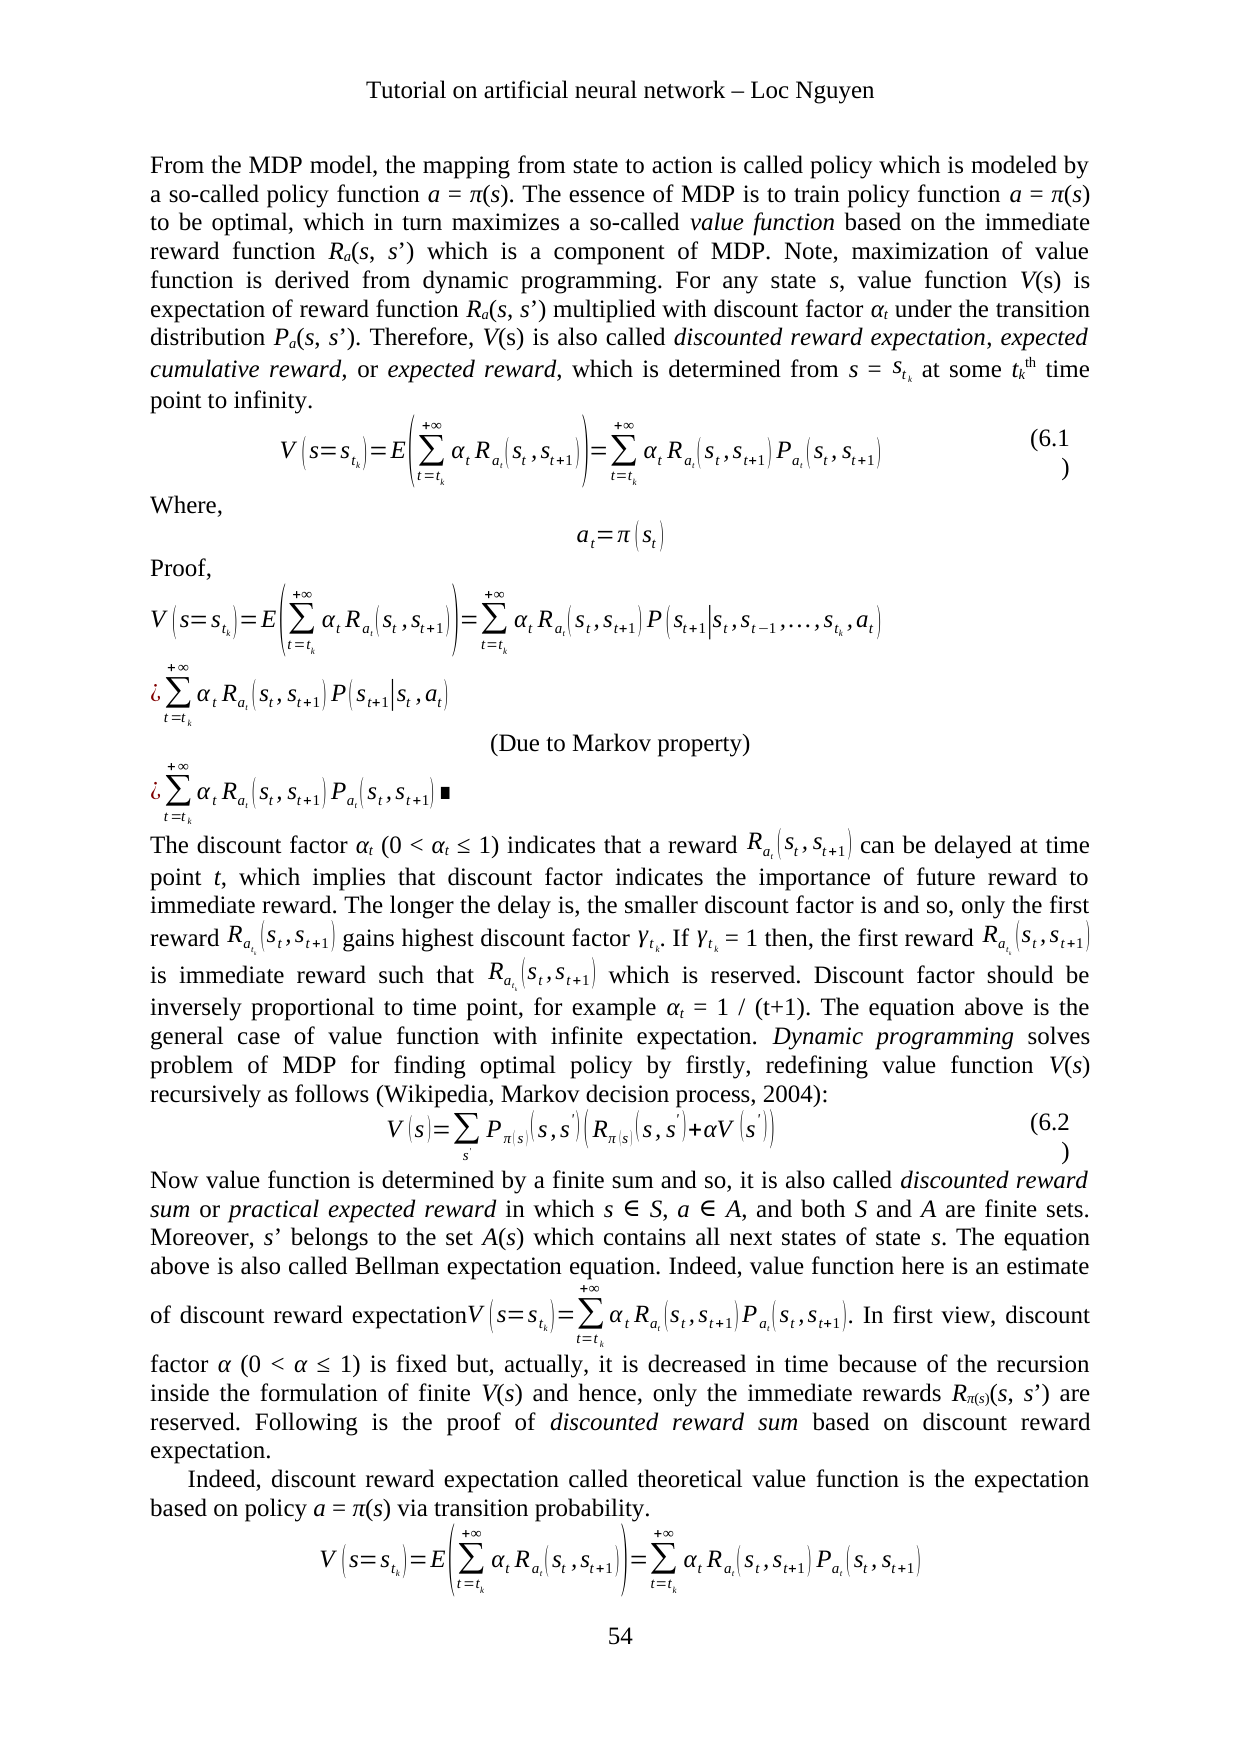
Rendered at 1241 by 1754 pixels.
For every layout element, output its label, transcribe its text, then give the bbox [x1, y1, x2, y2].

text (Due to Markov property) [150, 728, 1090, 757]
text Indeed, discount reward expectation called theoretical value function is the expectation based on policy a = π(s) via transition probability. [150, 1464, 1090, 1522]
text The discount factor αt (0 < αt ≤ 1) indicates that a reward can be delayed at time point t, which implies that discount factor indicates the importance of future reward to immediate reward. The longer the delay is, the smaller discount factor is and so, only the first reward gains highest discount factor . If = 1 then, the first reward is immediate reward such that which is reserved. Discount factor should be inversely proportional to time point, for example αt = 1 / (t+1). The equation above is the general case of value function with infinite expectation. Dynamic programming solves problem of MDP for finding optimal policy by firstly, redefining value function V(s) recursively as follows : [150, 827, 1090, 1107]
text Now value function is determined by a finite sum and so, it is also called discounted reward sum or practical expected reward in which s S, a A, and both S and A are finite sets. Moreover, s’ belongs to the set A(s) which contains all next states of state s. The equation above is also called Bellman expectation equation. Indeed, value function here is an estimate of discount reward expectation. In first view, discount factor α (0 < α ≤ 1) is fixed but, actually, it is decreased in time because of the recursion inside the formulation of finite V(s) and hence, only the immediate rewards Rπ(s)(s, s’) are reserved. Following is the proof of discounted reward sum based on discount reward expectation. [150, 1165, 1090, 1464]
table_header (6.2) [1011, 1108, 1081, 1165]
table_header (6.1) [1011, 414, 1081, 490]
table_header [150, 414, 1011, 490]
table_header [150, 1108, 1011, 1165]
text From the MDP model, the mapping from state to action is called policy which is modeled by a so-called policy function a = π(s). The essence of MDP is to train policy function a = π(s) to be optimal, which in turn maximizes a so-called value function based on the immediate reward function Ra(s, s’) which is a component of MDP. Note, maximization of value function is derived from dynamic programming. For any state s, value function V(s) is expectation of reward function Ra(s, s’) multiplied with discount factor αt under the transition distribution Pa(s, s’). Therefore, V(s) is also called discounted reward expectation, expected cumulative reward, or expected reward, which is determined from s = at some tkth time point to infinity. [150, 150, 1090, 413]
text Where, [150, 490, 1090, 519]
text Proof, [150, 553, 1090, 582]
